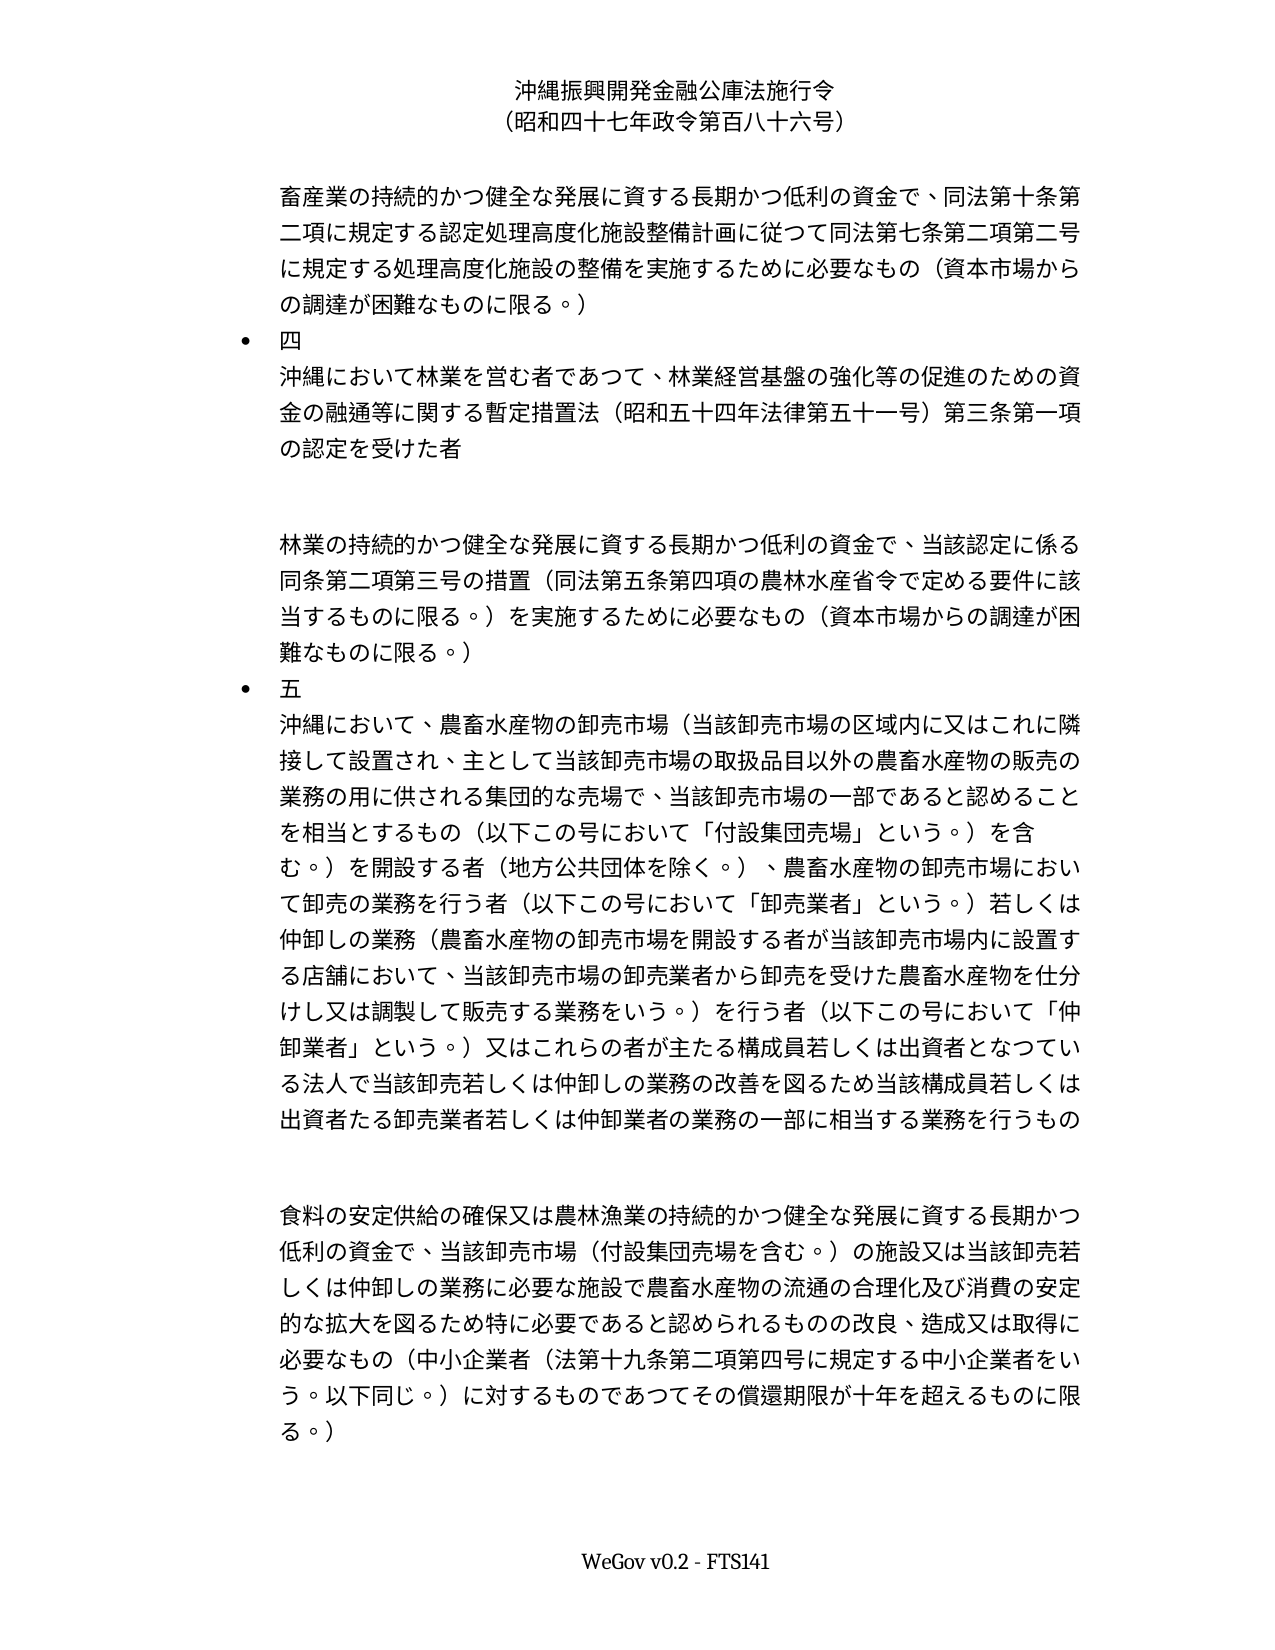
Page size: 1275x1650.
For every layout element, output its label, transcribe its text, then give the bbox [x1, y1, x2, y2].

list 五 沖縄において、農畜水産物の卸売市場（当該卸売市場の区域内に又はこれに隣接して設置され、主として当該卸売市場の取扱品目以外の農畜水産物の販売の業務の用に供される集団的な売場で、当該卸売市場の一部であると認めることを相当とするもの（以下この号において「付設集団売場」という。）を含む。）を開設する者（地方公共団体を除く。）、農畜水産物の卸売市場において卸売の業務を行う者（以下この号において「卸売業者」という。）若しくは仲卸しの業務（農畜水産物の卸売市場を開設する者が当該卸売市場内に設置する店舗において、当該卸売市場の卸売業者から卸売を受けた農畜水産物を仕分けし又は調製して販売する業務をいう。）を行う者（以下この号において「仲卸業者」という。）又はこれらの者が主たる構成員若しくは出資者となつている法人で当該卸売若しくは仲卸しの業務の改善を図るため当該構成員若しくは出資者たる卸売業者若しくは仲卸業者の業務の一部に相当する業務を行うもの 食料の安定供給の確保又は農林漁業の持続的かつ健全な発展に資する長期かつ低利の資金で、当該卸売市場（付設集団売場を含む。）の施設又は当該卸売若しくは仲卸しの業務に必要な施設で農畜水産物の流通の合理化及び消費の安定的な拡大を図るため特に必要であると認められるものの改良、造成又は取得に必要なもの（中小企業者（法第十九条第二項第四号に規定する中小企業者をいう。以下同じ。）に対するものであつてその償還期限が十年を超えるものに限る。） [242, 673, 1087, 1447]
list 四 沖縄において林業を営む者であつて、林業経営基盤の強化等の促進のための資金の融通等に関する暫定措置法（昭和五十四年法律第五十一号）第三条第一項の認定を受けた者 林業の持続的かつ健全な発展に資する長期かつ低利の資金で、当該認定に係る同条第二項第三号の措置（同法第五条第四項の農林水産省令で定める要件に該当するものに限る。）を実施するために必要なもの（資本市場からの調達が困難なものに限る。） [242, 325, 1087, 668]
